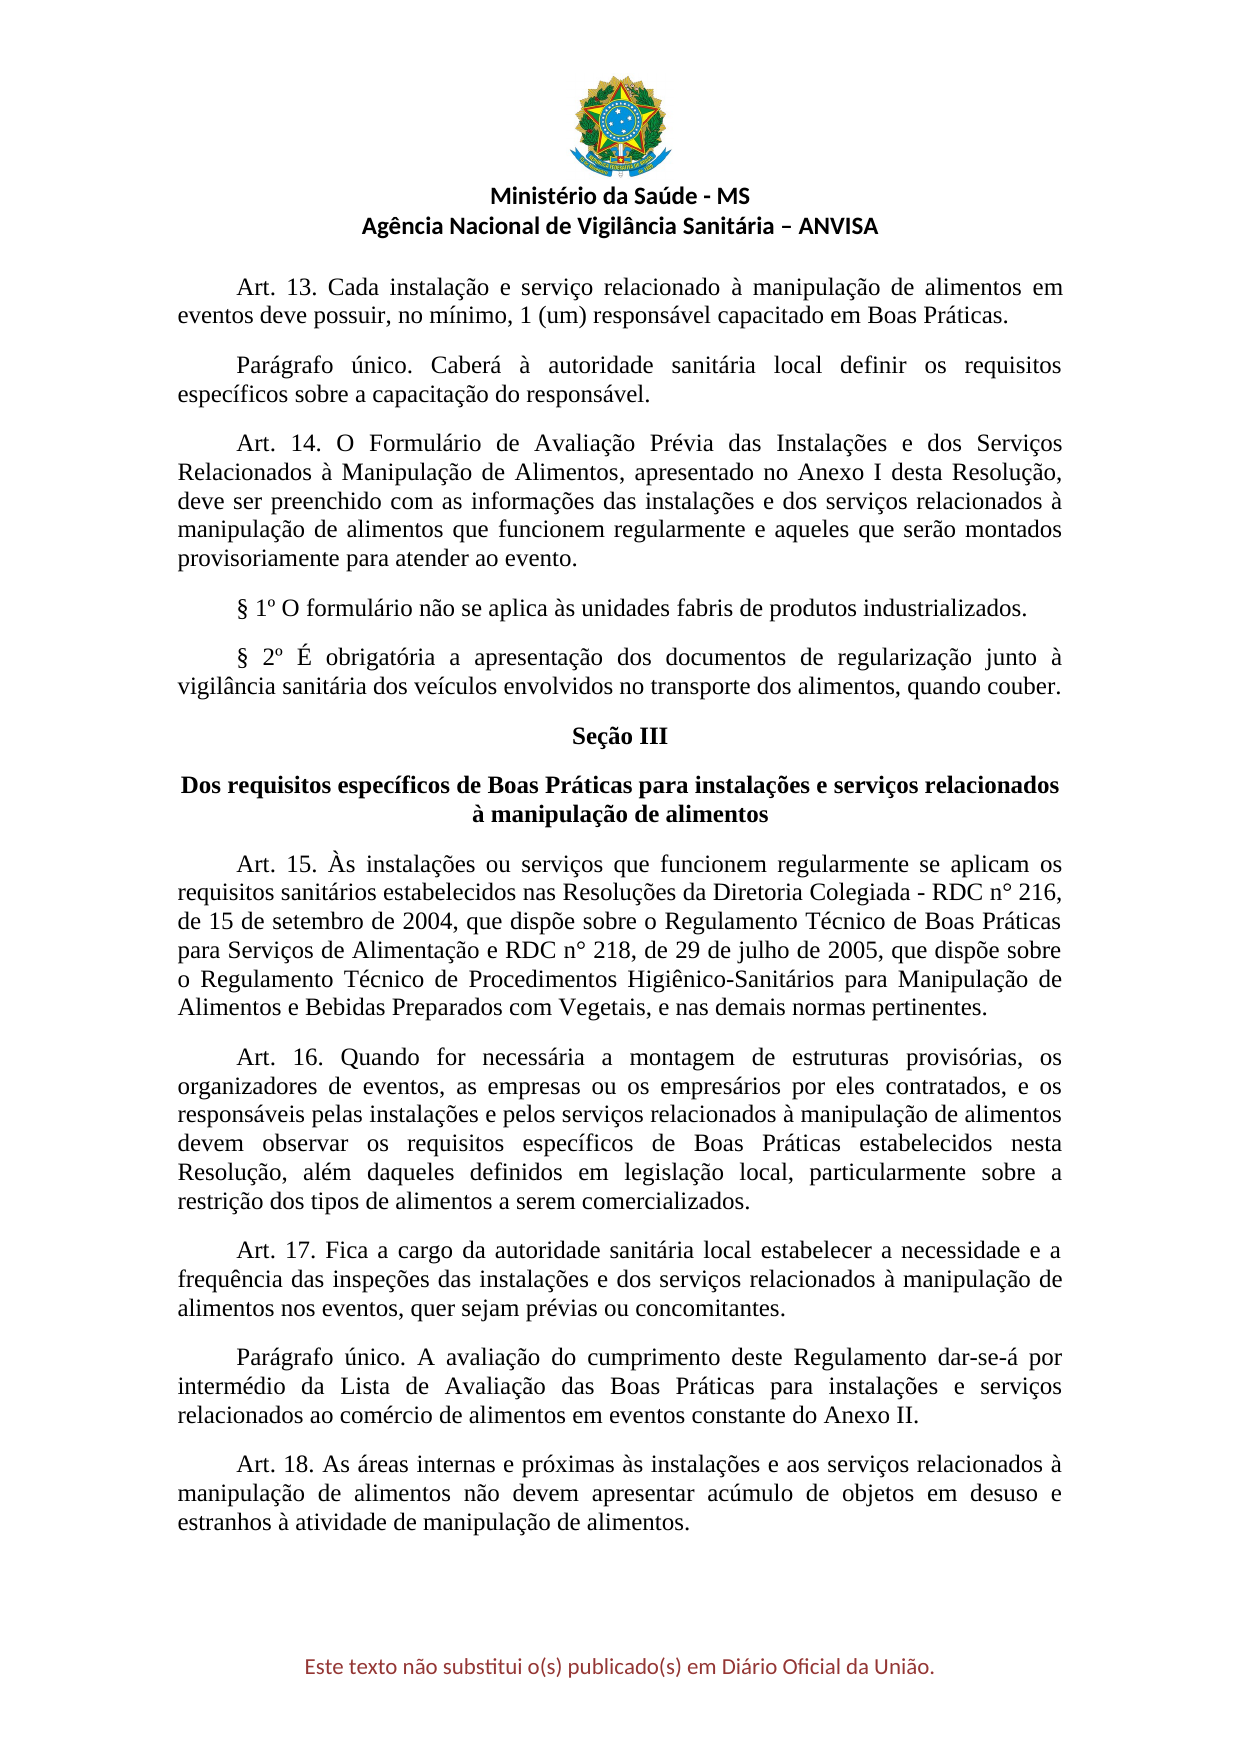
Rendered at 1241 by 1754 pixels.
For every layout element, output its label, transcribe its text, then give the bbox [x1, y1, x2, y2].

text Art. 16. Quando for necessária a montagem de estruturas provisórias, os organizadores de eventos, as empresas ou os empresários por eles contratados, e os responsáveis pelas instalações e pelos serviços relacionados à manipulação de alimentos devem observar os requisitos específicos de Boas Práticas estabelecidos nesta Resolução, além daqueles definidos em legislação local, particularmente sobre a restrição dos tipos de alimentos a serem comercializados. [177, 1042, 1063, 1214]
text § 2º É obrigatória a apresentação dos documentos de regularização junto à vigilância sanitária dos veículos envolvidos no transporte dos alimentos, quando couber. [177, 642, 1063, 700]
text § 1º O formulário não se aplica às unidades fabris de produtos industrializados. [177, 593, 1063, 622]
text Art. 18. As áreas internas e próximas às instalações e aos serviços relacionados à manipulação de alimentos não devem apresentar acúmulo de objetos em desuso e estranhos à atividade de manipulação de alimentos. [177, 1449, 1063, 1536]
text Art. 17. Fica a cargo da autoridade sanitária local estabelecer a necessidade e a frequência das inspeções das instalações e dos serviços relacionados à manipulação de alimentos nos eventos, quer sejam prévias ou concomitantes. [177, 1235, 1063, 1322]
text Art. 15. Às instalações ou serviços que funcionem regularmente se aplicam os requisitos sanitários estabelecidos nas Resoluções da Diretoria Colegiada - RDC n° 216, de 15 de setembro de 2004, que dispõe sobre o Regulamento Técnico de Boas Práticas para Serviços de Alimentação e RDC n° 218, de 29 de julho de 2005, que dispõe sobre o Regulamento Técnico de Procedimentos Higiênico-Sanitários para Manipulação de Alimentos e Bebidas Preparados com Vegetais, e nas demais normas pertinentes. [177, 849, 1063, 1021]
text Art. 13. Cada instalação e serviço relacionado à manipulação de alimentos em eventos deve possuir, no mínimo, 1 (um) responsável capacitado em Boas Práticas. [177, 272, 1063, 329]
text Parágrafo único. A avaliação do cumprimento deste Regulamento dar-se-á por intermédio da Lista de Avaliação das Boas Práticas para instalações e serviços relacionados ao comércio de alimentos em eventos constante do Anexo II. [177, 1342, 1063, 1429]
text Parágrafo único. Caberá à autoridade sanitária local definir os requisitos específicos sobre a capacitação do responsável. [177, 350, 1063, 407]
picture [566, 73, 674, 180]
text Seção III [177, 721, 1063, 749]
text Dos requisitos específicos de Boas Práticas para instalações e serviços relacionados à manipulação de alimentos [177, 770, 1063, 828]
text Art. 14. O Formulário de Avaliação Prévia das Instalações e dos Serviços Relacionados à Manipulação de Alimentos, apresentado no Anexo I desta Resolução, deve ser preenchido com as informações das instalações e dos serviços relacionados à manipulação de alimentos que funcionem regularmente e aqueles que serão montados provisoriamente para atender ao evento. [177, 428, 1063, 572]
